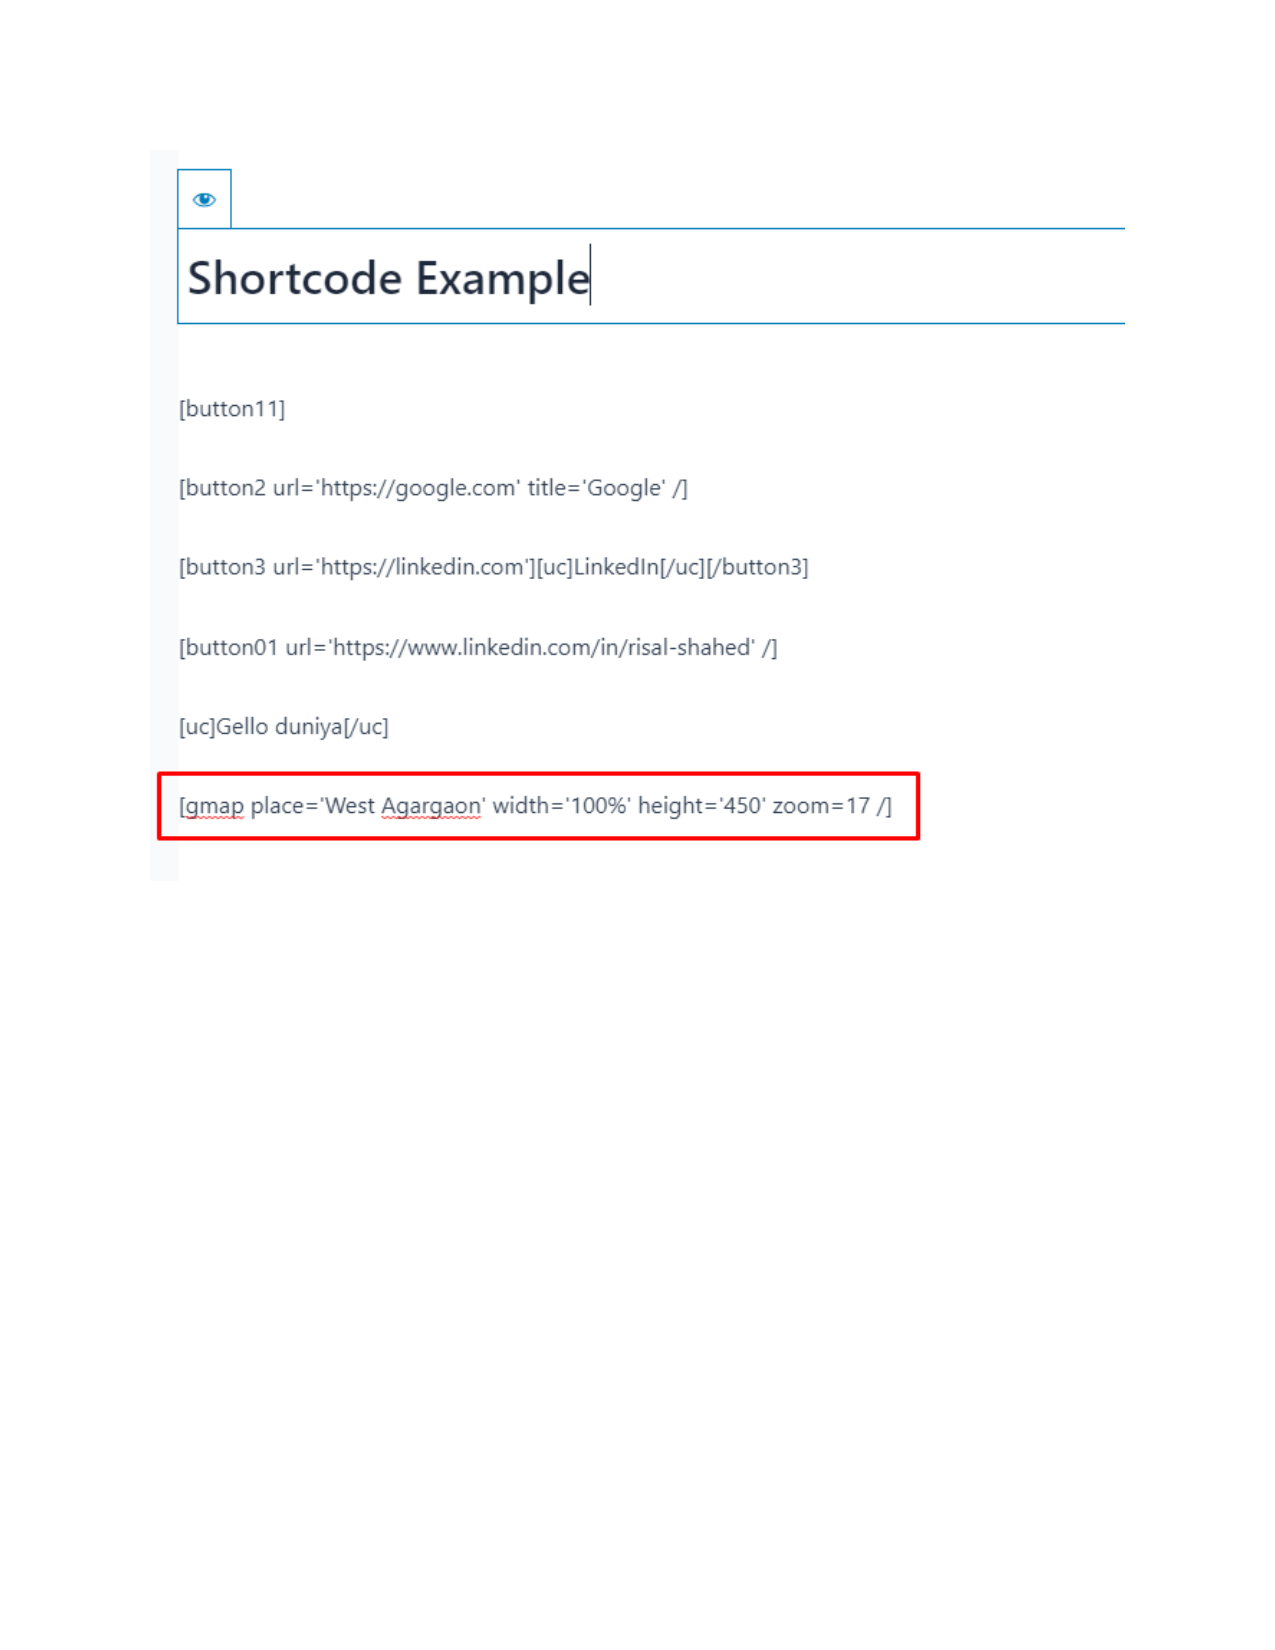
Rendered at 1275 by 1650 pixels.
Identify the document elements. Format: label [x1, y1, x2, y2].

picture [150, 150, 1125, 881]
